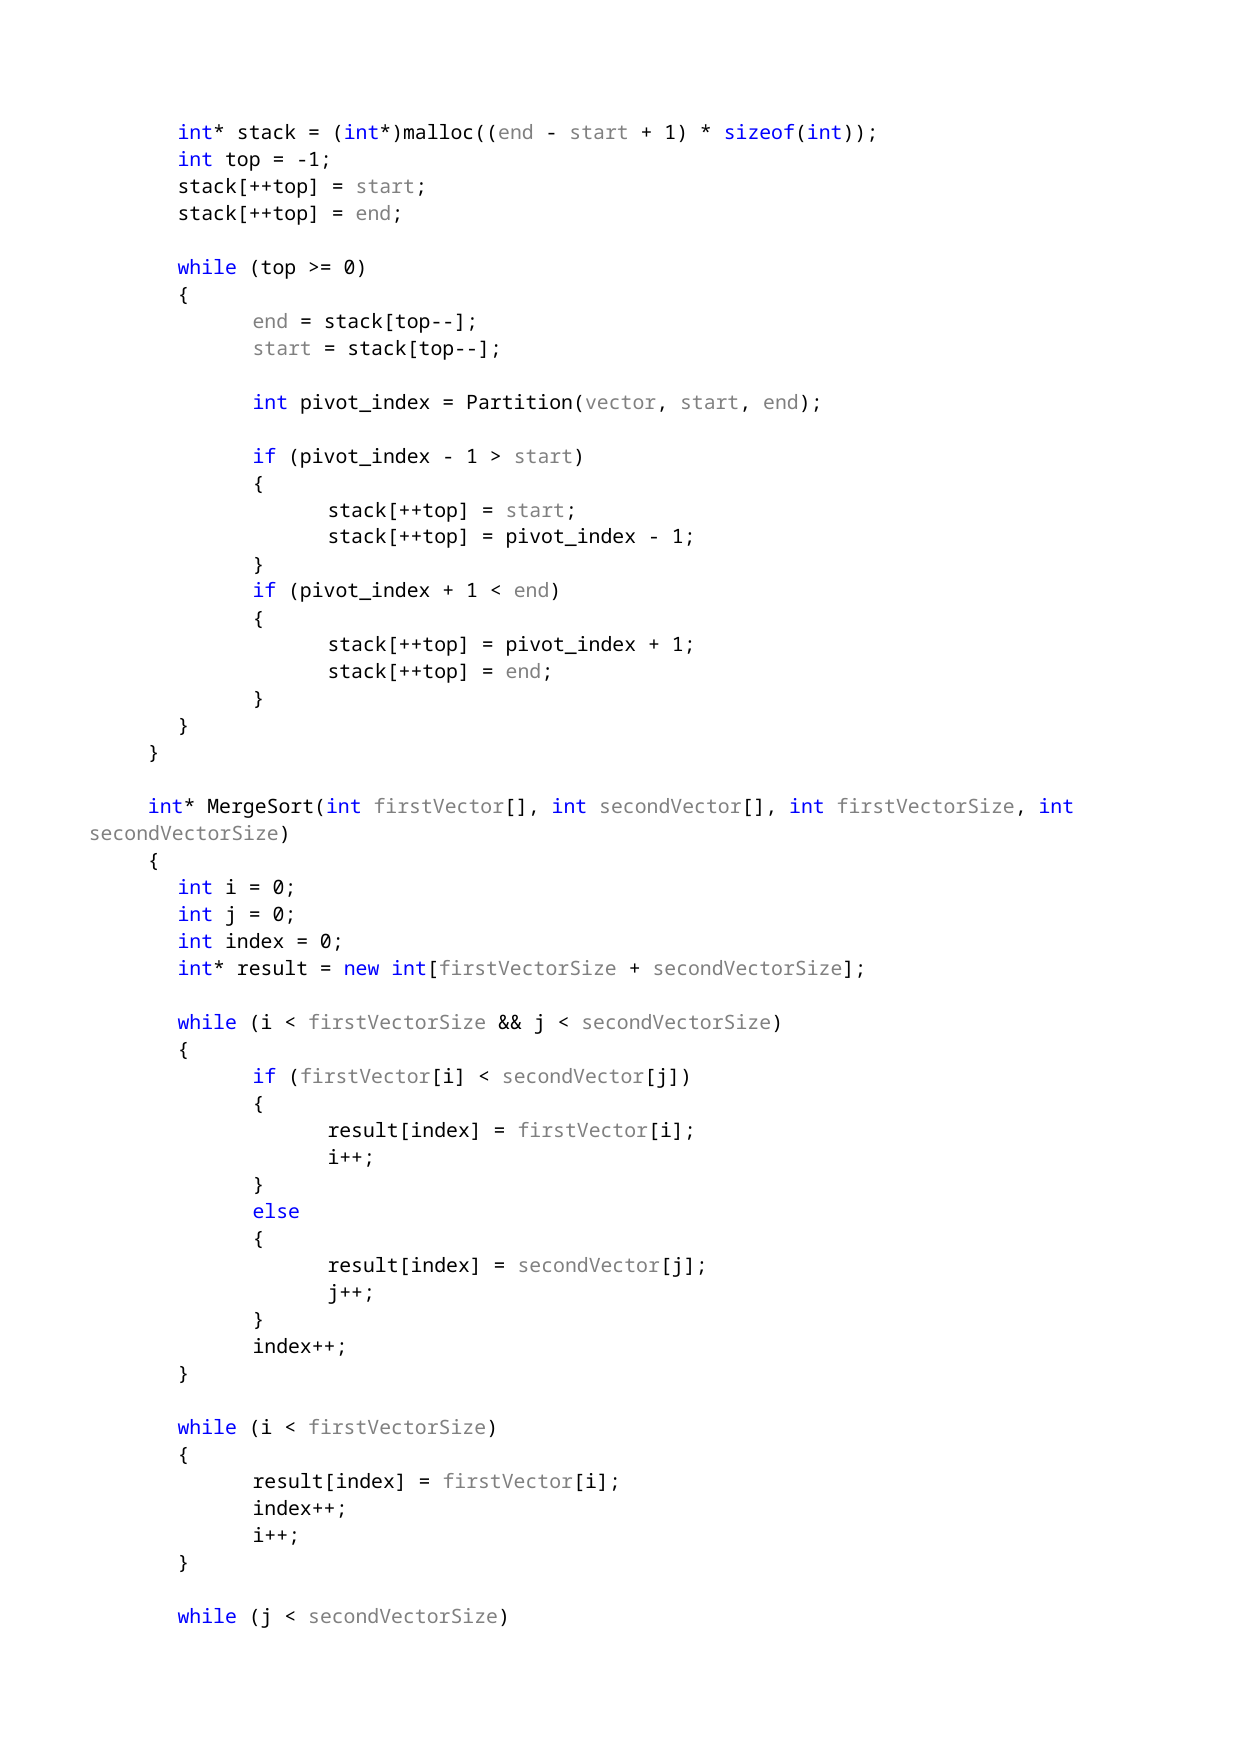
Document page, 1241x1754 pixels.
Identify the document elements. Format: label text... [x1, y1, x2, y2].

text int top = -1; [88, 145, 1152, 172]
text int* stack = (int*)malloc((end - start + 1) * sizeof(int)); [88, 118, 1152, 145]
text if (firstVector[i] < secondVector[j]) [88, 1062, 1152, 1089]
text if (pivot_index - 1 > start) [88, 442, 1152, 469]
text int pivot_index = Partition(vector, start, end); [88, 388, 1152, 415]
text int* MergeSort(int firstVector[], int secondVector[], int firstVectorSize, int secondVectorSize) [88, 793, 1152, 847]
text while (j < secondVectorSize) [88, 1602, 1152, 1629]
text int i = 0; [88, 873, 1152, 901]
text result[index] = secondVector[j]; [88, 1251, 1152, 1278]
text } [88, 1305, 1152, 1332]
text if (pivot_index + 1 < end) [88, 577, 1152, 604]
text } [88, 739, 1152, 766]
text stack[++top] = end; [88, 199, 1152, 226]
text result[index] = firstVector[i]; [88, 1467, 1152, 1494]
text { [88, 1224, 1152, 1251]
text i++; [88, 1521, 1152, 1548]
text stack[++top] = start; [88, 172, 1152, 199]
text } [88, 1359, 1152, 1386]
text index++; [88, 1494, 1152, 1521]
text { [88, 604, 1152, 631]
text while (top >= 0) [88, 253, 1152, 280]
text result[index] = firstVector[i]; [88, 1116, 1152, 1143]
text stack[++top] = start; [88, 496, 1152, 523]
text { [88, 1440, 1152, 1467]
text while (i < firstVectorSize && j < secondVectorSize) [88, 1008, 1152, 1035]
text } [88, 1548, 1152, 1575]
text int* result = new int[firstVectorSize + secondVectorSize]; [88, 954, 1152, 981]
text index++; [88, 1332, 1152, 1359]
text { [88, 1035, 1152, 1062]
text stack[++top] = end; [88, 658, 1152, 685]
text int index = 0; [88, 927, 1152, 954]
text i++; [88, 1143, 1152, 1170]
text { [88, 847, 1152, 873]
text else [88, 1197, 1152, 1224]
text int j = 0; [88, 901, 1152, 927]
text } [88, 1170, 1152, 1197]
text while (i < firstVectorSize) [88, 1413, 1152, 1440]
text { [88, 1089, 1152, 1116]
text { [88, 469, 1152, 496]
text } [88, 712, 1152, 739]
text { [88, 280, 1152, 307]
text } [88, 550, 1152, 577]
text end = stack[top--]; [88, 307, 1152, 334]
text j++; [88, 1278, 1152, 1305]
text stack[++top] = pivot_index + 1; [88, 631, 1152, 658]
text stack[++top] = pivot_index - 1; [88, 523, 1152, 550]
text start = stack[top--]; [88, 334, 1152, 361]
text } [88, 685, 1152, 712]
